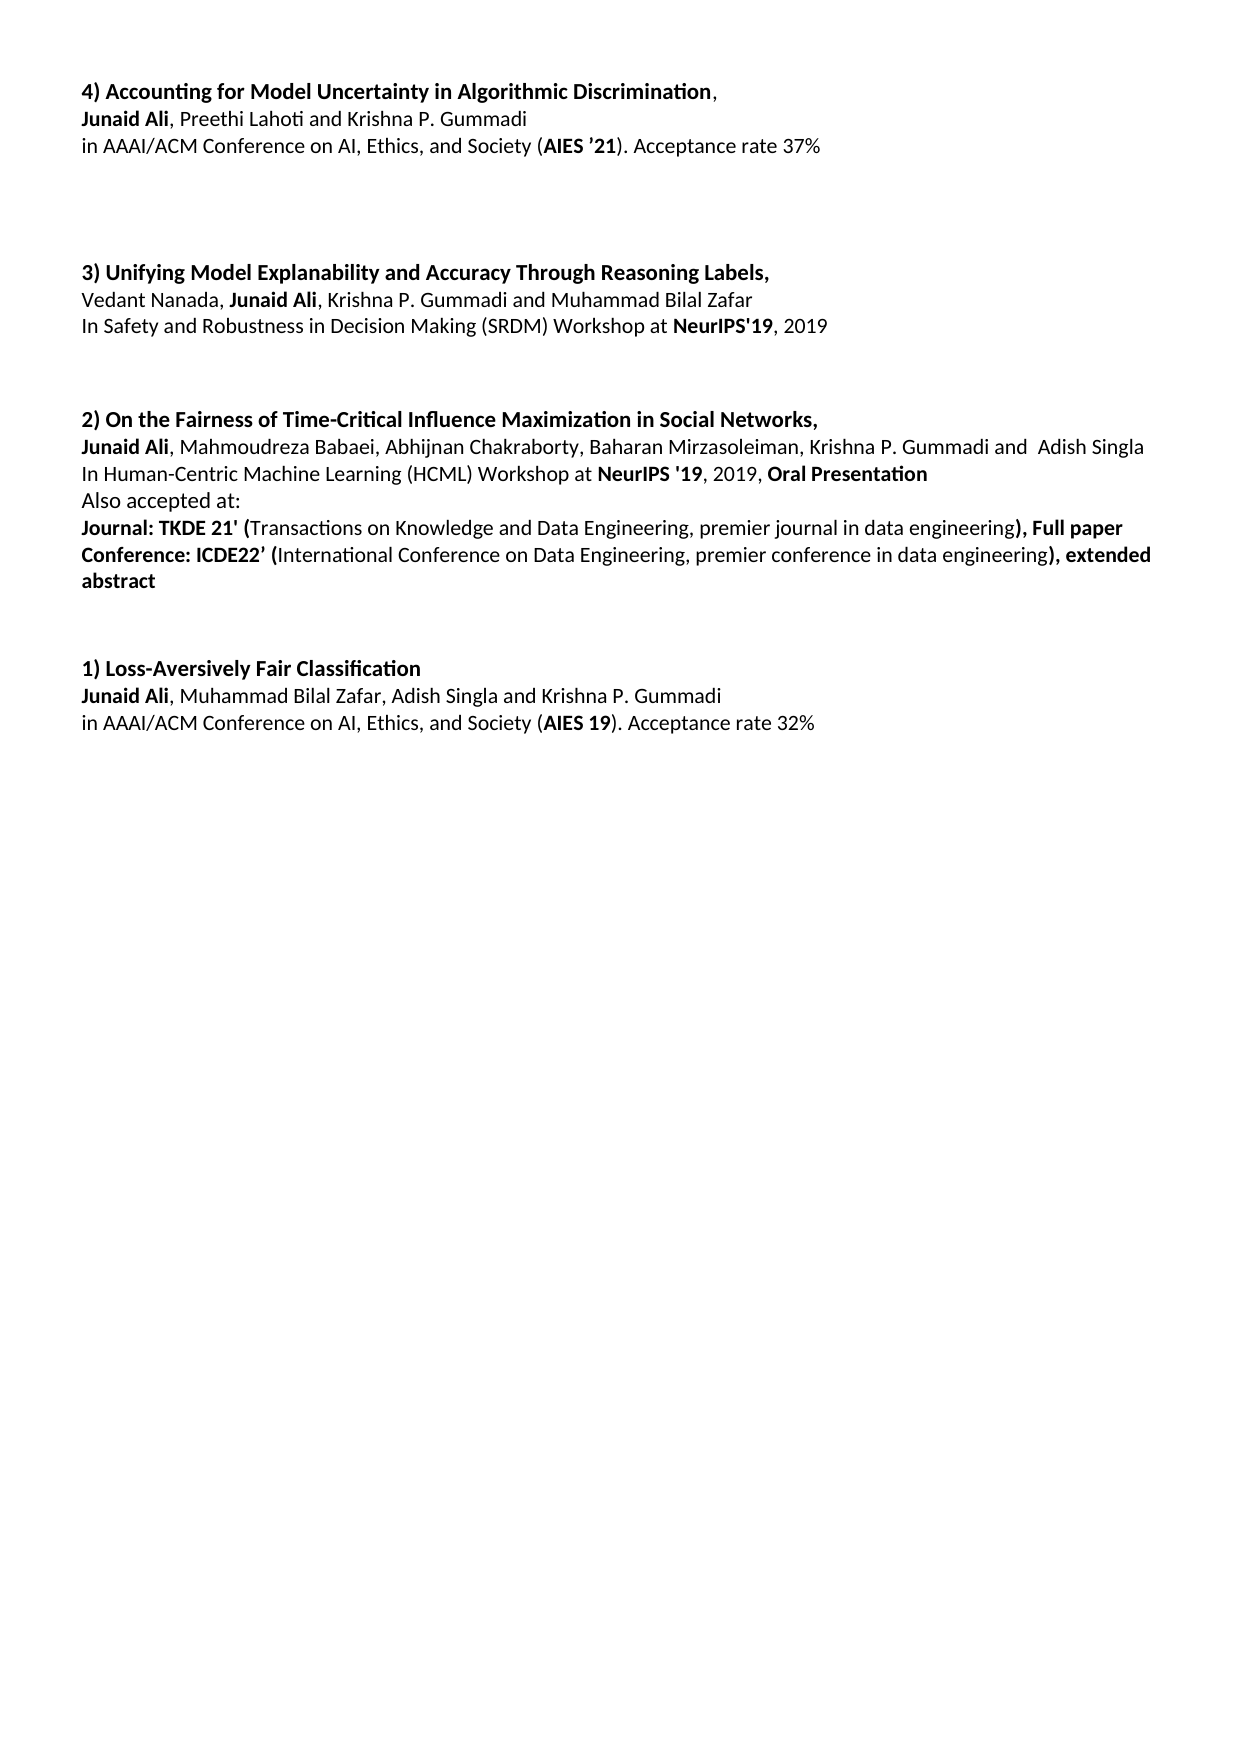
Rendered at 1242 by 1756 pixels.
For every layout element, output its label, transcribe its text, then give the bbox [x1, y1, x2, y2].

table_cell 3) Unifying Model Explanability and Accuracy Through Reasoning Labels, Vedant Nanada, Junaid Ali, Krishna P. Gummadi and Muhammad Bilal Zafar In Safety and Robustness in Decision Making (SRDM) Workshop at NeurIPS'19, 2019 [69, 258, 1212, 405]
table_cell 1) Loss-Aversively Fair Classification Junaid Ali, Muhammad Bilal Zafar, Adish Singla and Krishna P. Gummadi in AAAI/ACM Conference on AI, Ethics, and Society (AIES 19). Acceptance rate 32% [69, 655, 1212, 835]
table_cell 4) Accounting for Model Uncertainty in Algorithmic Discrimination, Junaid Ali, Preethi Lahoti and Krishna P. Gummadi in AAAI/ACM Conference on AI, Ethics, and Society (AIES ’21). Acceptance rate 37% [69, 77, 1212, 258]
table_cell 2) On the Fairness of Time-Critical Influence Maximization in Social Networks, Junaid Ali, Mahmoudreza Babaei, Abhijnan Chakraborty, Baharan Mirzasoleiman, Krishna P. Gummadi and Adish Singla In Human-Centric Machine Learning (HCML) Workshop at NeurIPS '19, 2019, Oral Presentation Also accepted at: Journal: TKDE 21' (Transactions on Knowledge and Data Engineering, premier journal in data engineering), Full paper Conference: ICDE22’ (International Conference on Data Engineering, premier conference in data engineering), extended abstract [69, 405, 1212, 654]
